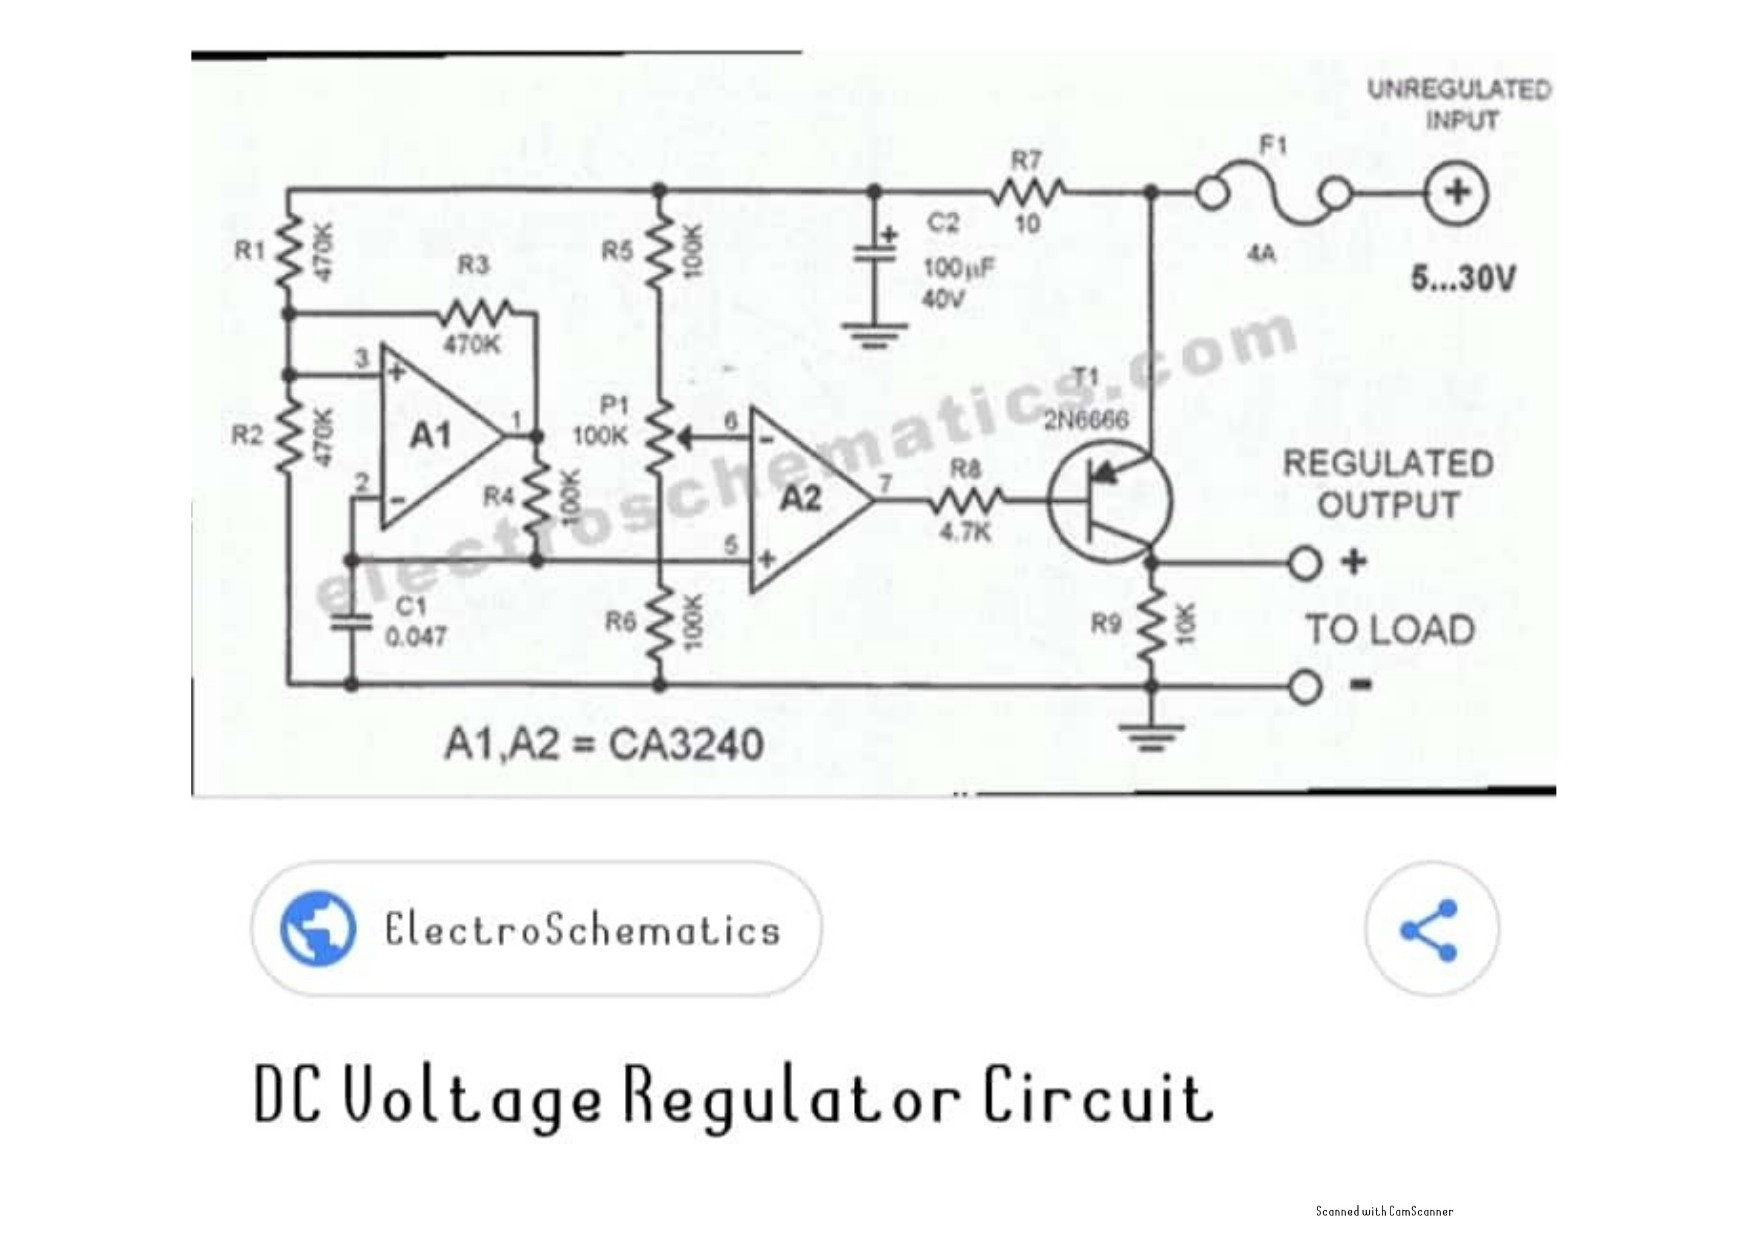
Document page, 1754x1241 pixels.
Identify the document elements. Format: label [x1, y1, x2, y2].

picture [191, 45, 1557, 1144]
picture [1317, 1204, 1454, 1217]
